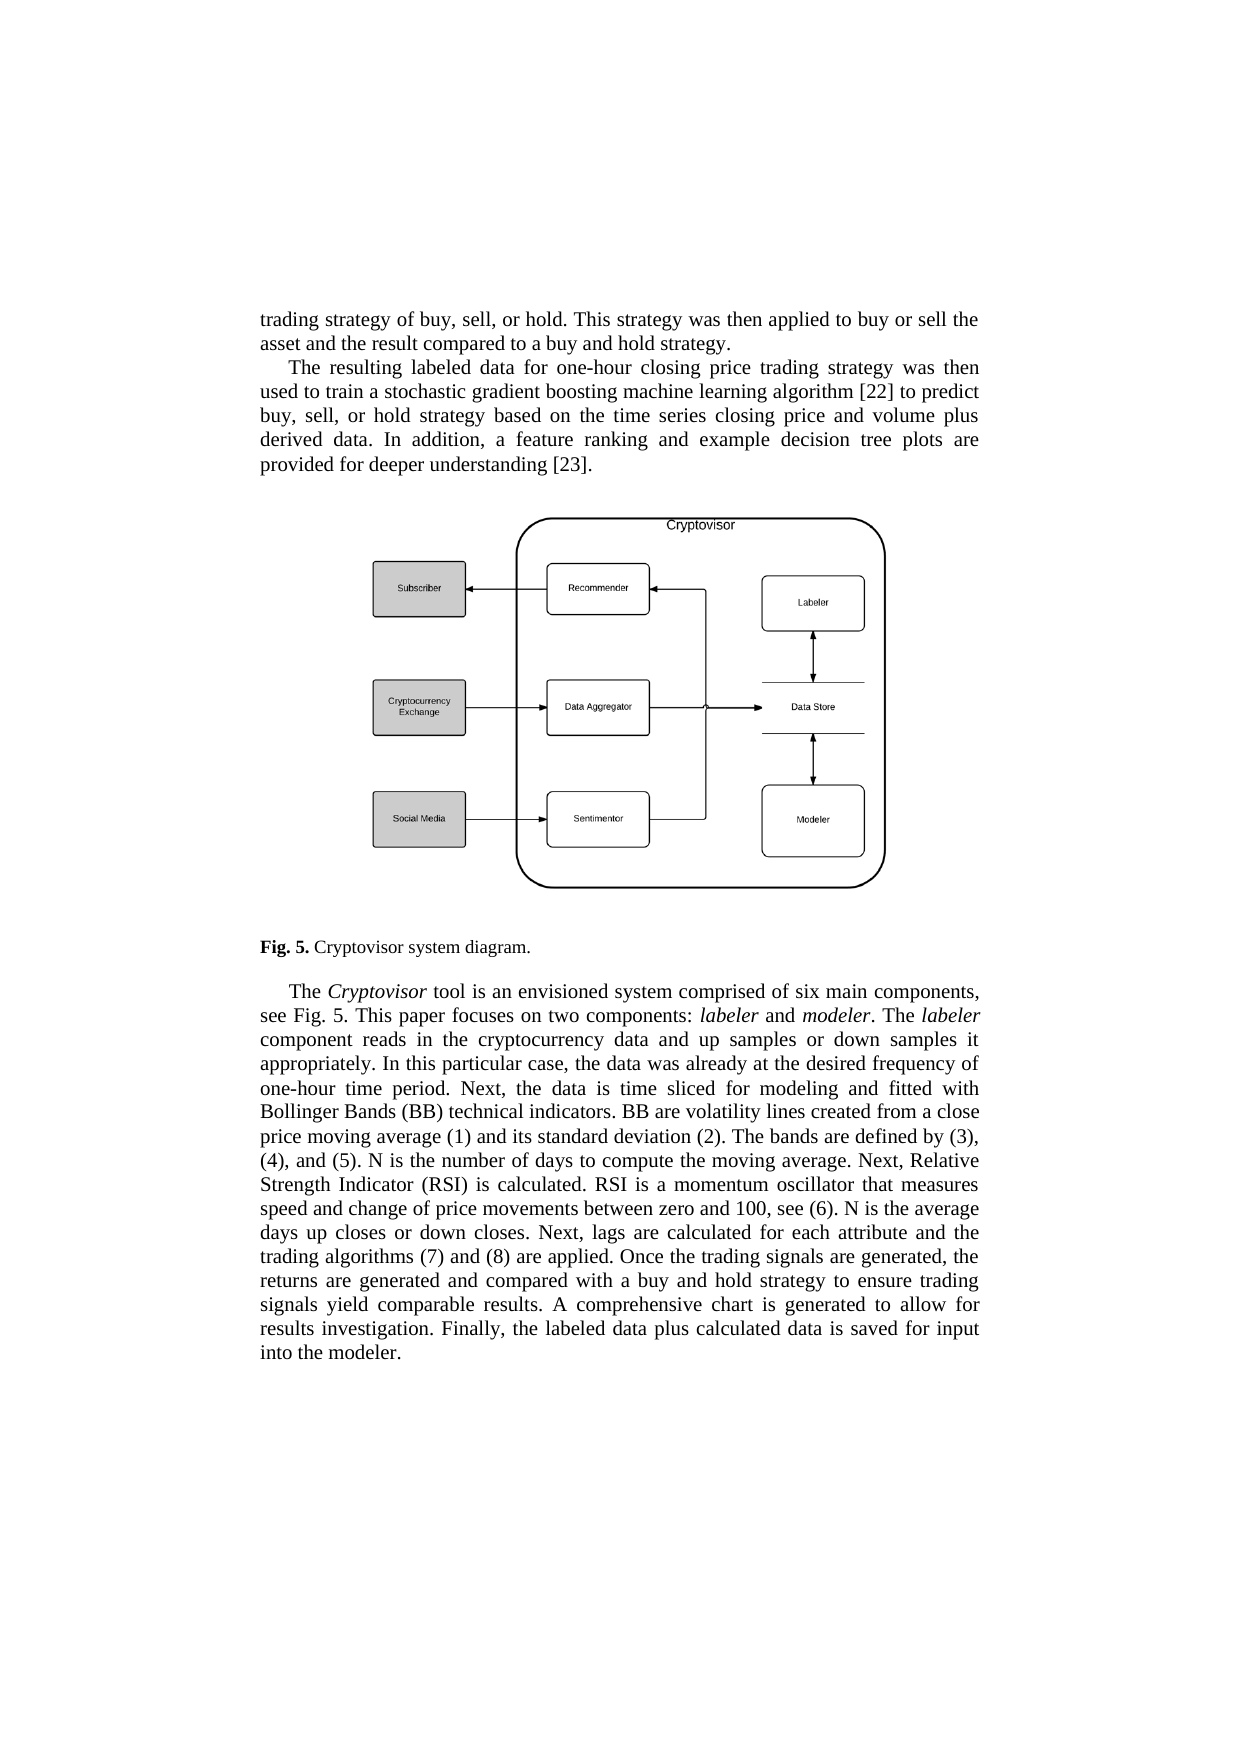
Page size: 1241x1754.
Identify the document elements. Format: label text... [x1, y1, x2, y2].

picture [360, 498, 904, 914]
text Fig. 5. Cryptovisor system diagram. [260, 936, 980, 958]
